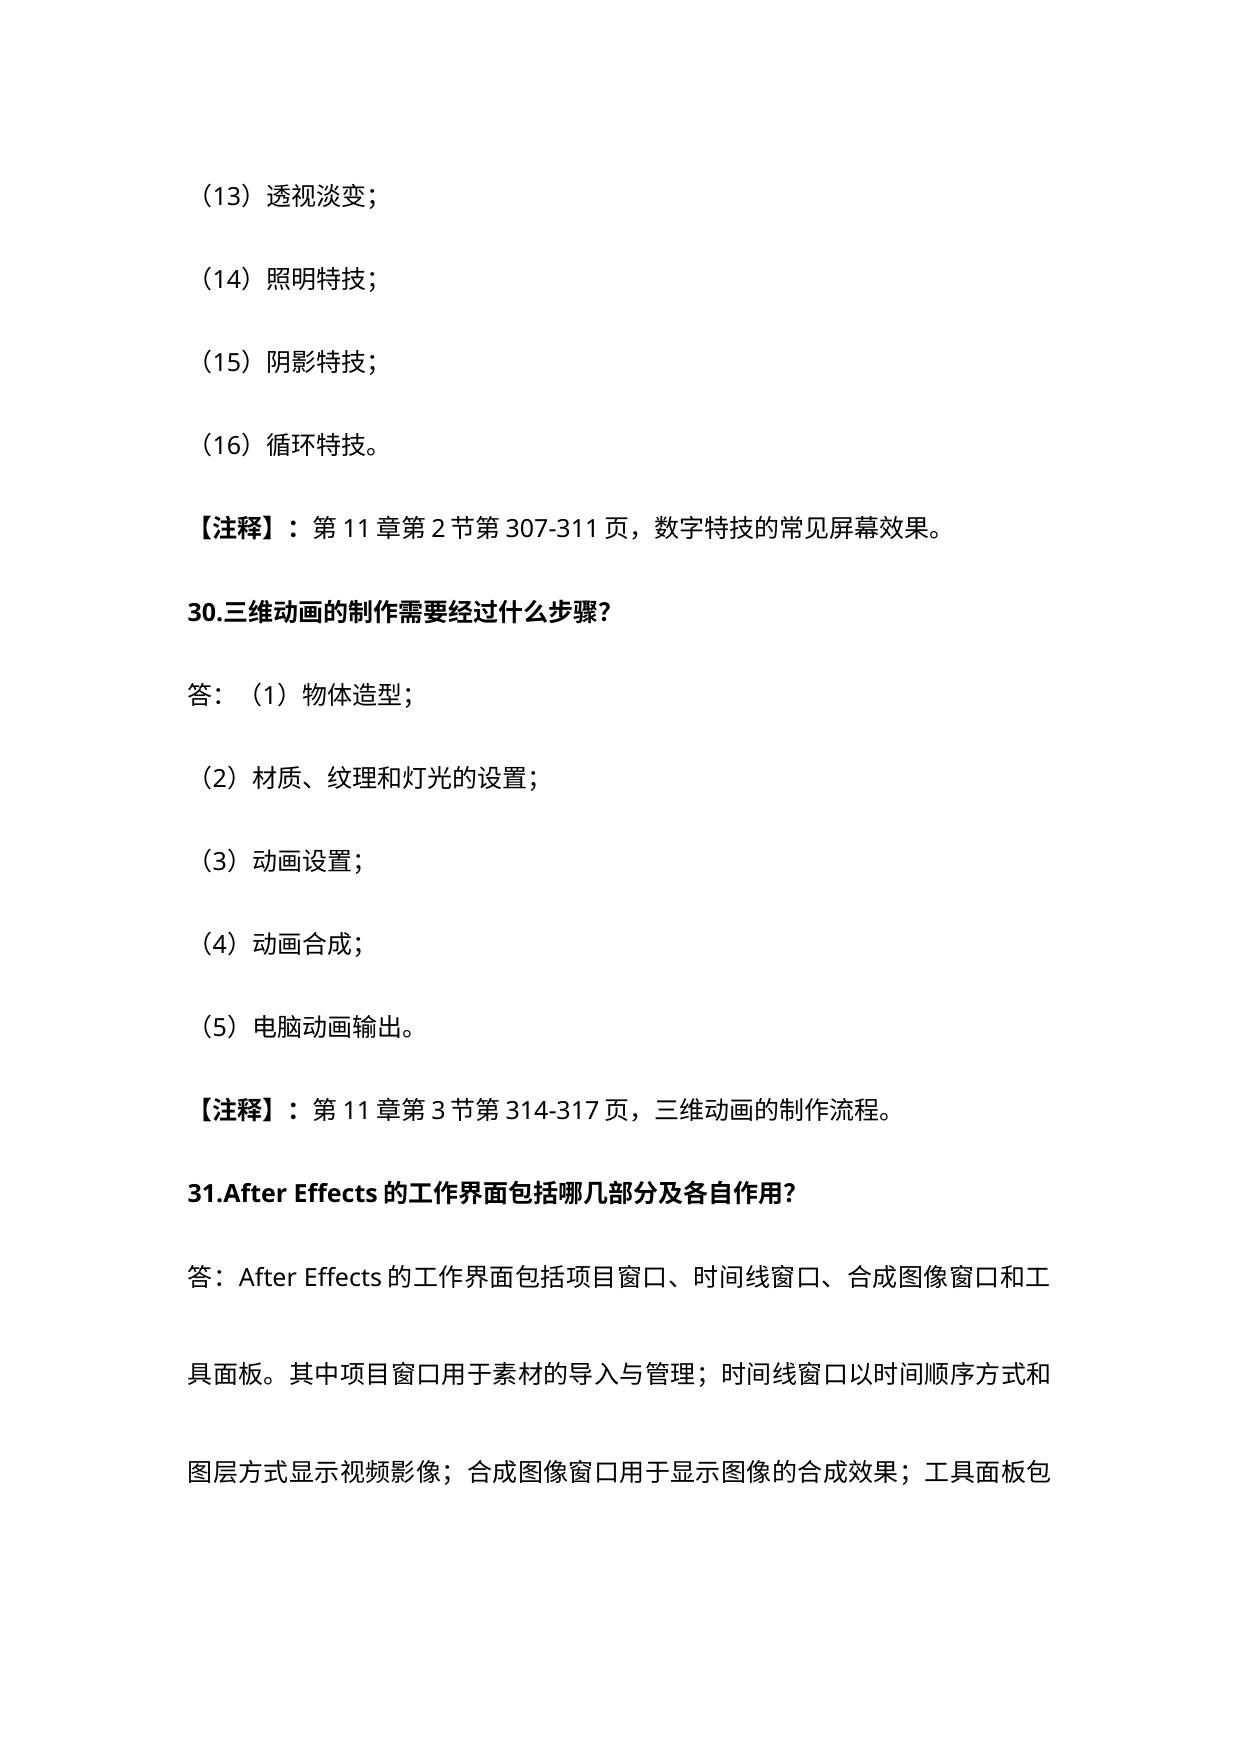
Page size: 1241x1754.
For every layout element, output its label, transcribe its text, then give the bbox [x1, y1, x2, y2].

list 【注释】：第11章第2节第307-311页，数字特技的常见屏幕效果。 [187, 494, 1053, 559]
list （2）材质、纹理和灯光的设置； [187, 744, 1053, 809]
list （15）阴影特技； [187, 328, 1053, 393]
list （14）照明特技； [187, 245, 1053, 310]
list （5）电脑动画输出。 [187, 993, 1053, 1058]
list （3）动画设置； [187, 827, 1053, 892]
list 【注释】：第11章第3节第314-317页，三维动画的制作流程。 [187, 1076, 1053, 1141]
list （16）循环特技。 [187, 411, 1053, 476]
list （13）透视淡变； [187, 162, 1053, 227]
text 30.三维动画的制作需要经过什么步骤？ [187, 578, 1053, 643]
list 31.After Effects的工作界面包括哪几部分及各自作用？ [187, 1159, 1053, 1224]
list （4）动画合成； [187, 910, 1053, 975]
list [187, 1243, 1053, 1503]
text 答：（1）物体造型； [187, 661, 1053, 726]
